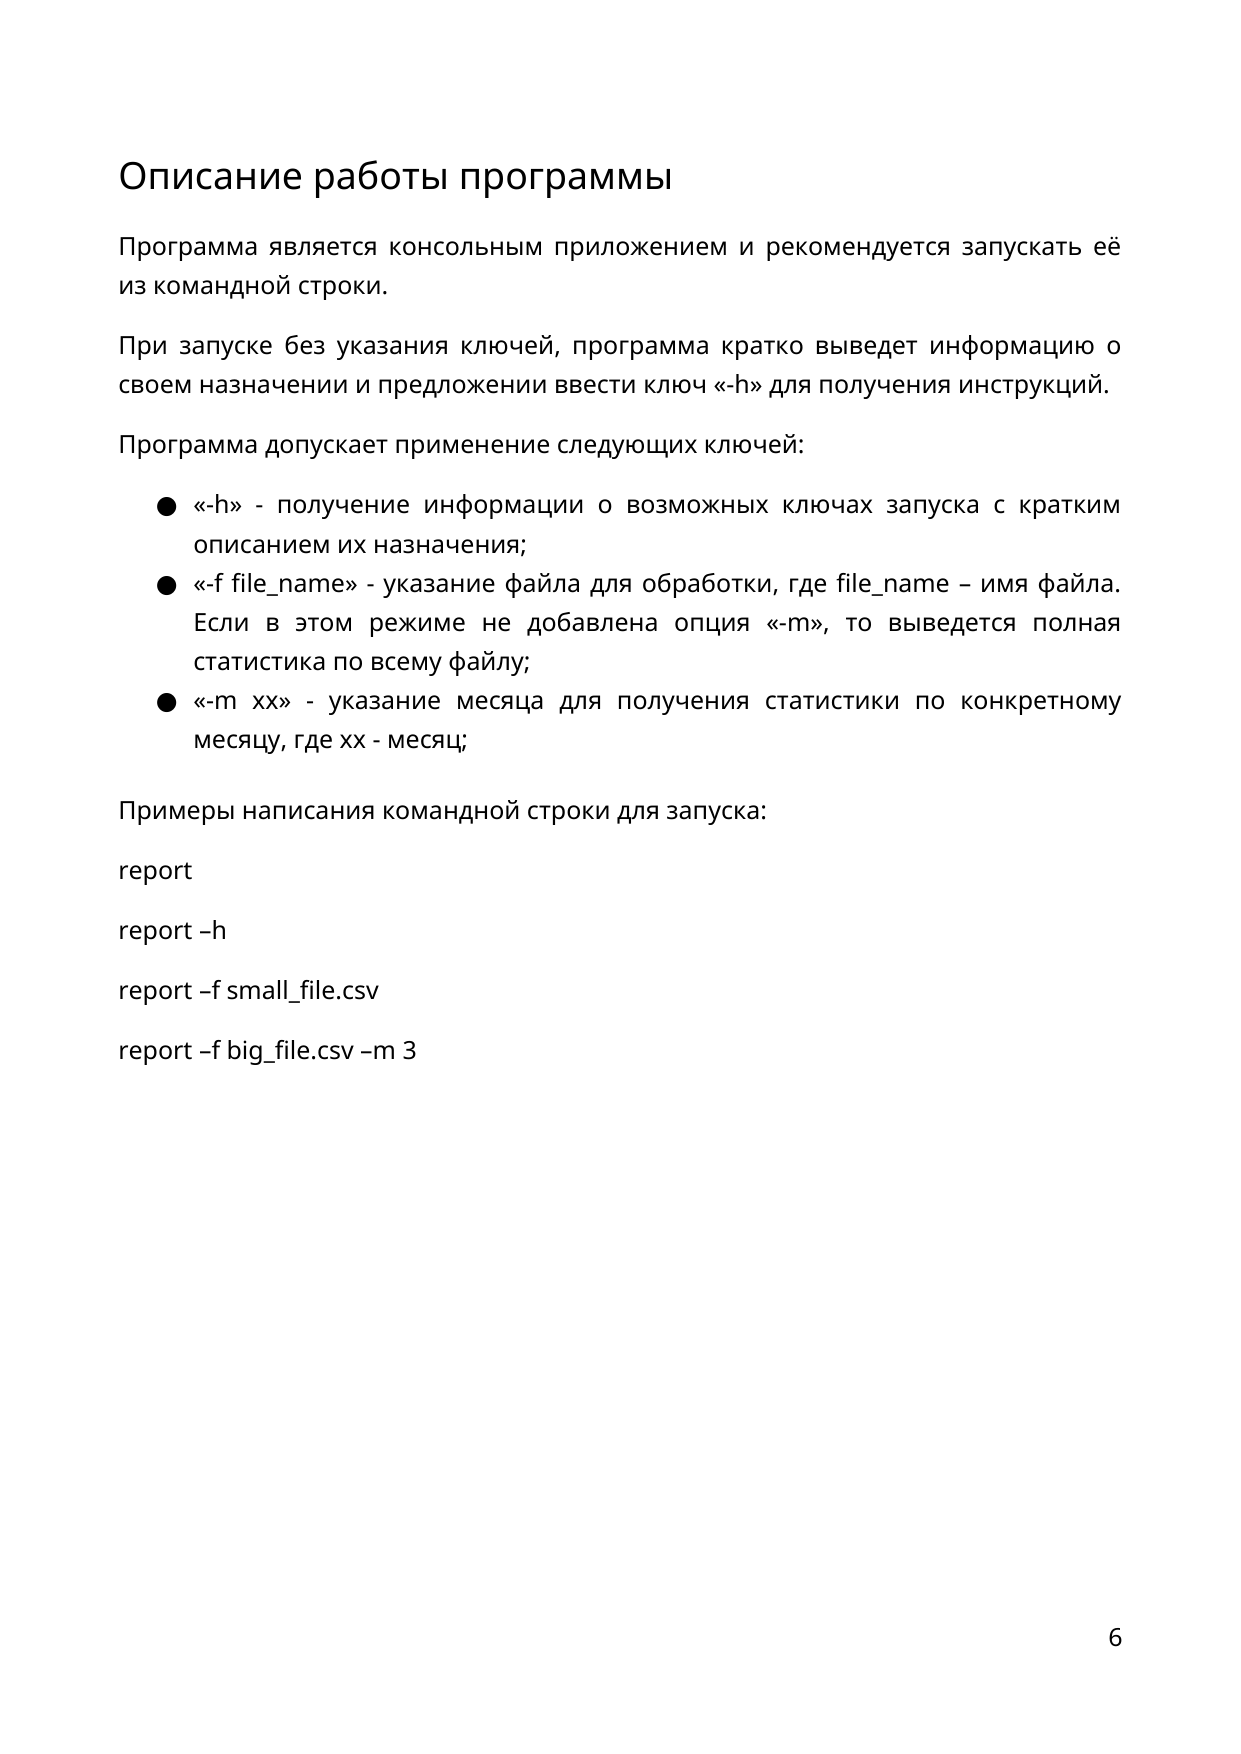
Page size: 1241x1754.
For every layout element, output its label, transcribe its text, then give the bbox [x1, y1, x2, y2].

text report [118, 852, 1122, 887]
text report –f big_file.csv –m 3 [118, 1032, 1122, 1067]
list «-m xx» - указание месяца для получения статистики по конкретному месяцу, где xx - месяц; [156, 683, 1122, 756]
text report –h [118, 912, 1122, 947]
text Программа является консольным приложением и рекомендуется запускать её из командной строки. [118, 229, 1122, 302]
list «-h» - получение информации о возможных ключах запуска с кратким описанием их назначения; [156, 487, 1122, 560]
list «-f file_name» - указание файла для обработки, где file_name – имя файла. Если в этом режиме не добавлена опция «-m», то выведется полная статистика по всему файлу; [156, 565, 1122, 678]
text При запуске без указания ключей, программа кратко выведет информацию о своем назначении и предложении ввести ключ «-h» для получения инструкций. [118, 328, 1122, 401]
text report –f small_file.csv [118, 972, 1122, 1007]
subtitle Примеры написания командной строки для запуска: [118, 792, 1122, 827]
subtitle Описание работы программы [118, 149, 1122, 200]
text Программа допускает применение следующих ключей: [118, 427, 1122, 461]
